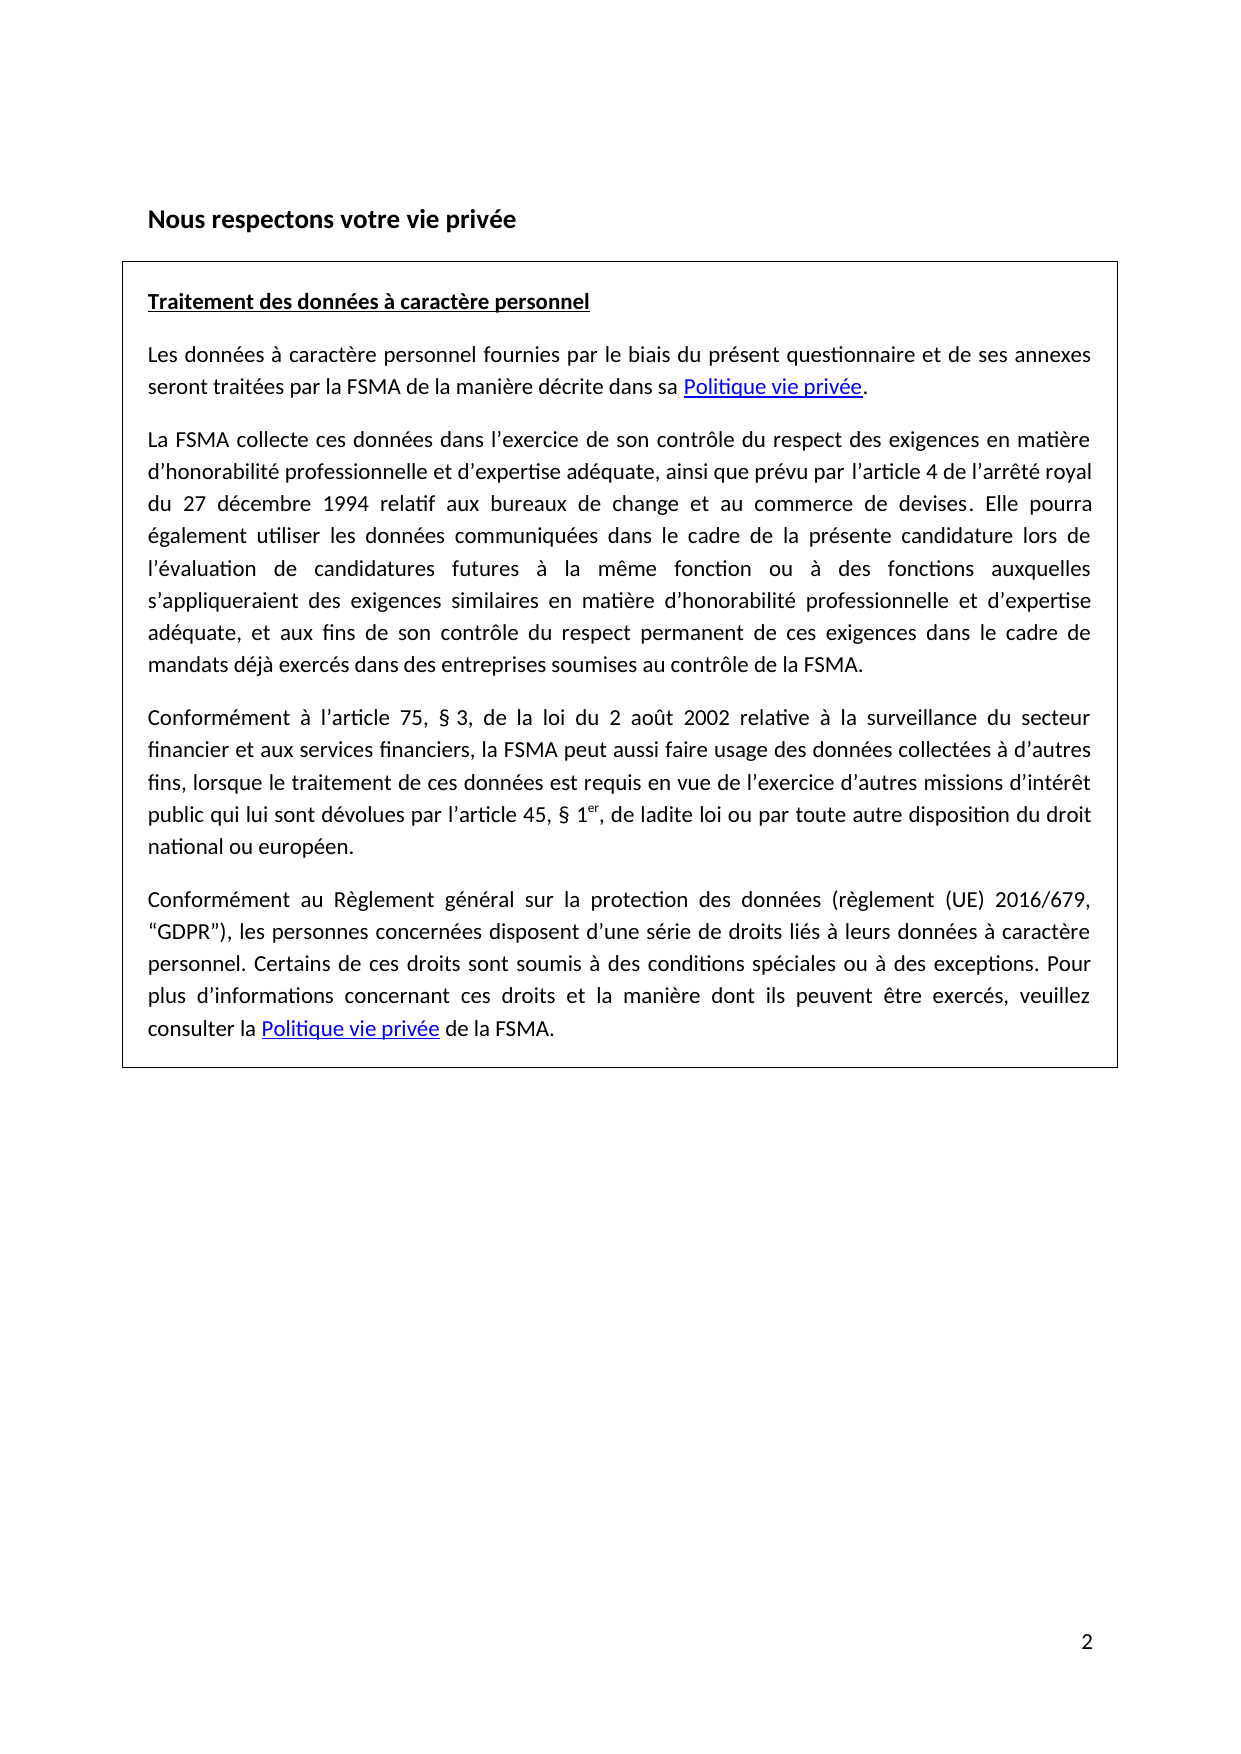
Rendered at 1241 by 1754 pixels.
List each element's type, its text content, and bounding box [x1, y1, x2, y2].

text Nous respectons votre vie privée [148, 202, 1092, 235]
text Conformément à l’article 75, § 3, de la loi du 2 août 2002 relative à la surveillance du secteur financier et aux services financiers, la FSMA peut aussi faire usage des données collectées à d’autres fins, lorsque le traitement de ces données est requis en vue de l’exercice d’autres missions d’intérêt public qui lui sont dévolues par l’article 45, § 1er, de ladite loi ou par toute autre disposition du droit national ou européen. [123, 677, 1117, 859]
text Traitement des données à caractère personnel [123, 262, 1117, 314]
text La FSMA collecte ces données dans l’exercice de son contrôle du respect des exigences en matière d’honorabilité professionnelle et d’expertise adéquate, ainsi que prévu par l’article 4 de l’arrêté royal du 27 décembre 1994 relatif aux bureaux de change et au commerce de devises. Elle pourra également utiliser les données communiquées dans le cadre de la présente candidature lors de l’évaluation de candidatures futures à la même fonction ou à des fonctions auxquelles s’appliqueraient des exigences similaires en matière d’honorabilité professionnelle et d’expertise adéquate, et aux fins de son contrôle du respect permanent de ces exigences dans le cadre de mandats déjà exercés dans des entreprises soumises au contrôle de la FSMA. [123, 399, 1117, 677]
text Les données à caractère personnel fournies par le biais du présent questionnaire et de ses annexes seront traitées par la FSMA de la manière décrite dans sa Politique vie privée. [123, 314, 1117, 399]
text Conformément au Règlement général sur la protection des données (règlement (UE) 2016/679, “GDPR”), les personnes concernées disposent d’une série de droits liés à leurs données à caractère personnel. Certains de ces droits sont soumis à des conditions spéciales ou à des exceptions. Pour plus d’informations concernant ces droits et la manière dont ils peuvent être exercés, veuillez consulter la Politique vie privée de la FSMA. [123, 859, 1117, 1067]
